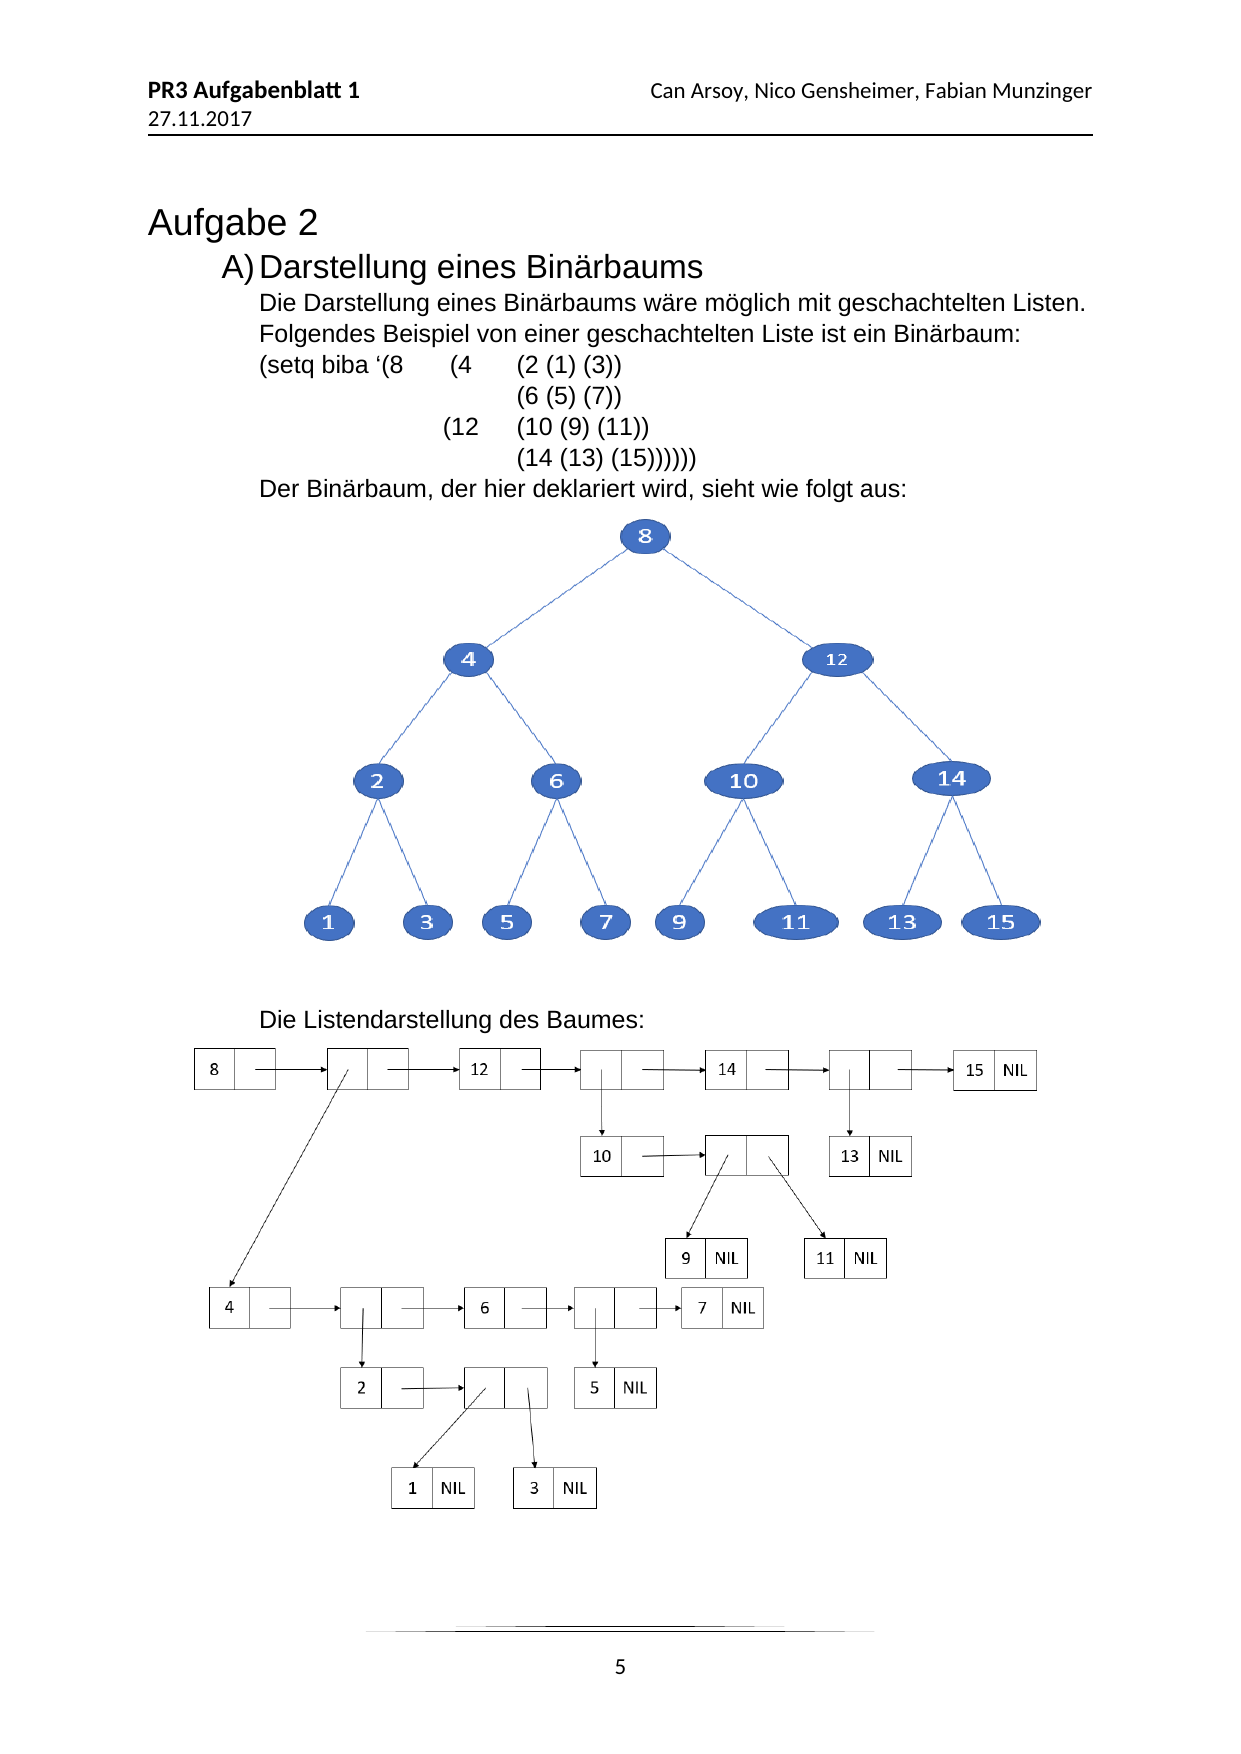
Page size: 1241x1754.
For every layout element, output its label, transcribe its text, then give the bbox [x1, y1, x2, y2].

text (6 (5) (7)) [259, 381, 1093, 410]
list Darstellung eines Binärbaums [221, 247, 1093, 285]
text (setq biba ‘(8 (4 (2 (1) (3)) [259, 350, 1093, 379]
text (14 (13) (15)))))) [259, 443, 1093, 472]
picture [271, 505, 1081, 972]
text (12 (10 (9) (11)) [259, 412, 1093, 441]
list Aufgabe 2 [148, 200, 1093, 243]
text Der Binärbaum, der hier deklariert wird, sieht wie folgt aus: [259, 474, 1093, 503]
text Die Darstellung eines Binärbaums wäre möglich mit geschachtelten Listen. Folgendes Beispiel von einer geschachtelten Liste ist ein Binärbaum: [259, 288, 1093, 348]
picture [187, 1036, 1053, 1524]
text Die Listendarstellung des Baumes: [259, 1005, 1093, 1034]
